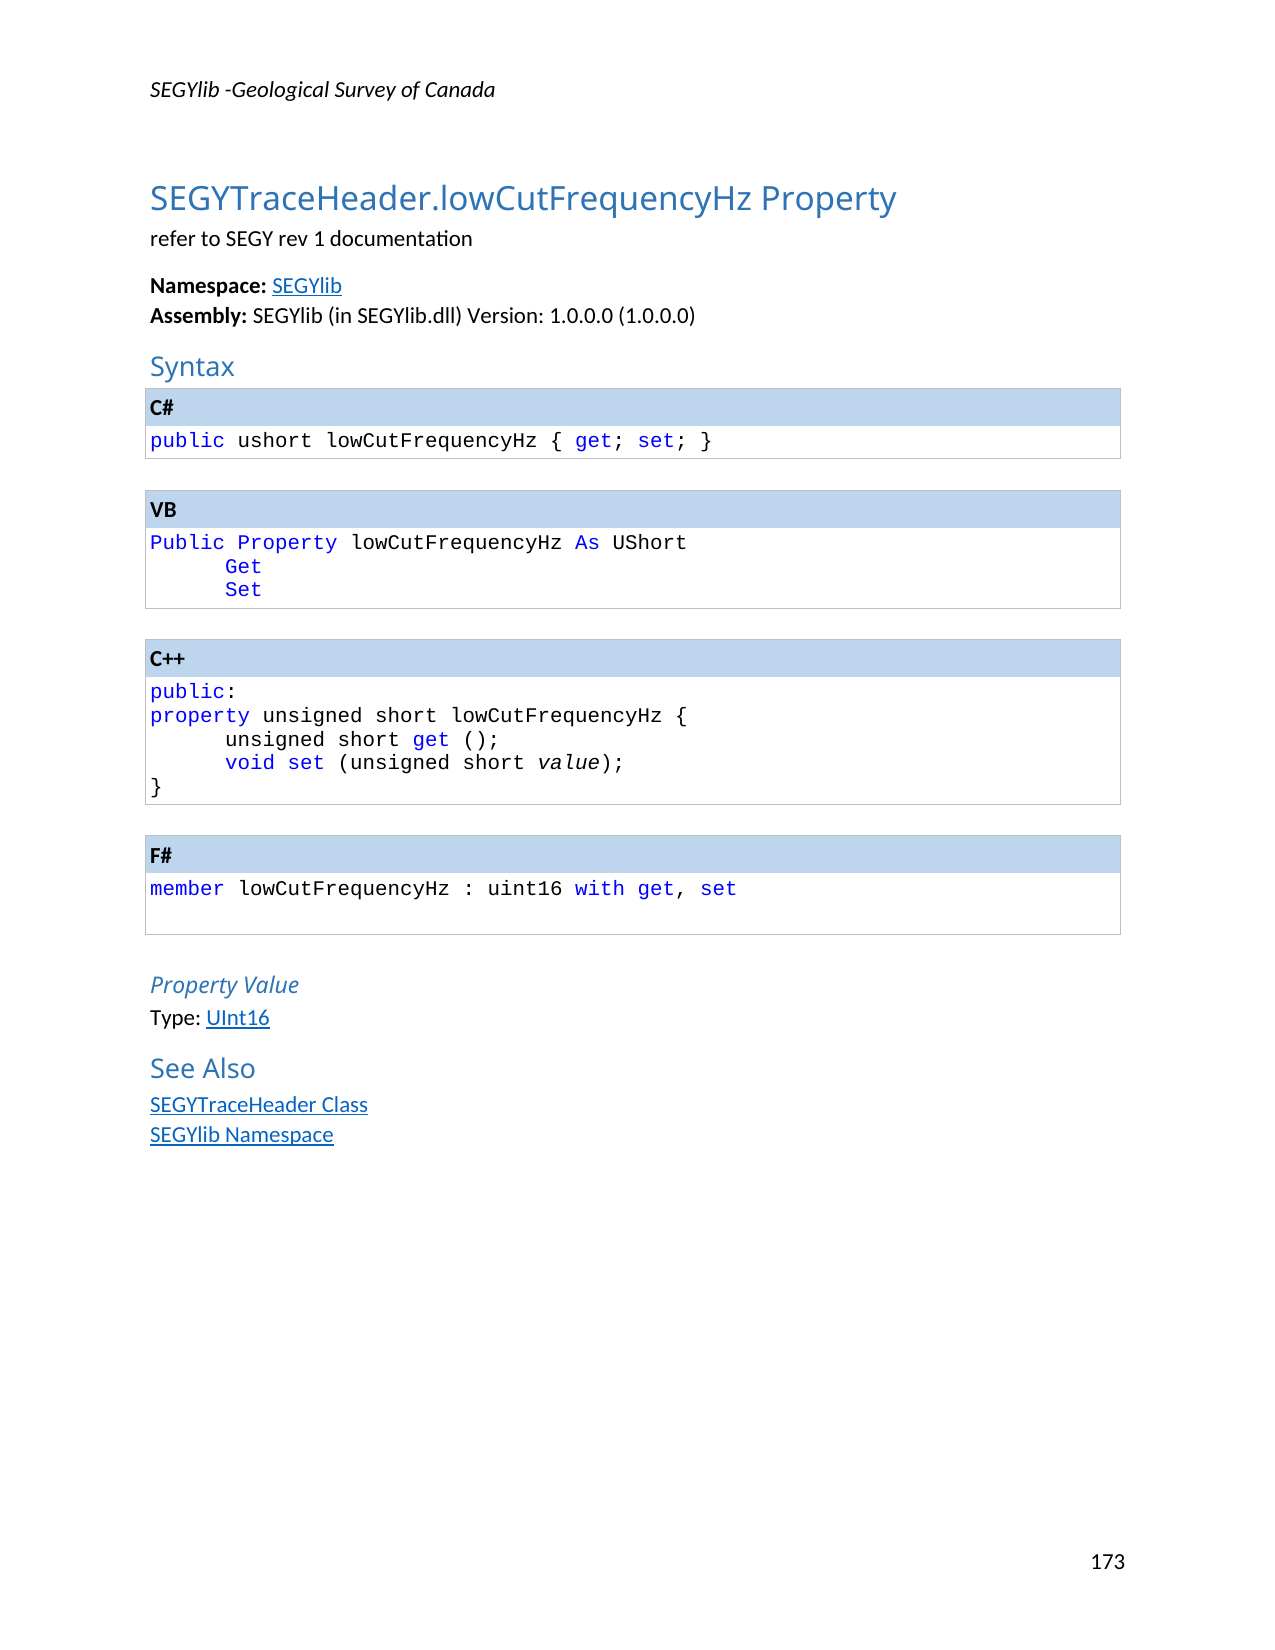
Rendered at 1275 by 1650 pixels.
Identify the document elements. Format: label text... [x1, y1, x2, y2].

text SEGYlib Namespace [150, 1120, 1125, 1148]
text Type: UInt16 [150, 1003, 1125, 1031]
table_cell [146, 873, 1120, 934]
subtitle See Also [150, 1050, 1125, 1087]
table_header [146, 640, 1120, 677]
subtitle SEGYTraceHeader.lowCutFrequencyHz Property [150, 175, 1125, 220]
text SEGYTraceHeader Class [150, 1090, 1125, 1118]
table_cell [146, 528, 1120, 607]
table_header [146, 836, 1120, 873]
text refer to SEGY rev 1 documentation [150, 224, 1125, 252]
text Namespace: SEGYlib Assembly: SEGYlib (in SEGYlib.dll) Version: 1.0.0.0 (1.0.0.0) [150, 271, 1125, 329]
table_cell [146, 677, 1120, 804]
subtitle Property Value [150, 969, 1125, 1001]
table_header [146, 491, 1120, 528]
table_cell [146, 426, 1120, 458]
subtitle Syntax [150, 348, 1125, 385]
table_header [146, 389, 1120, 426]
